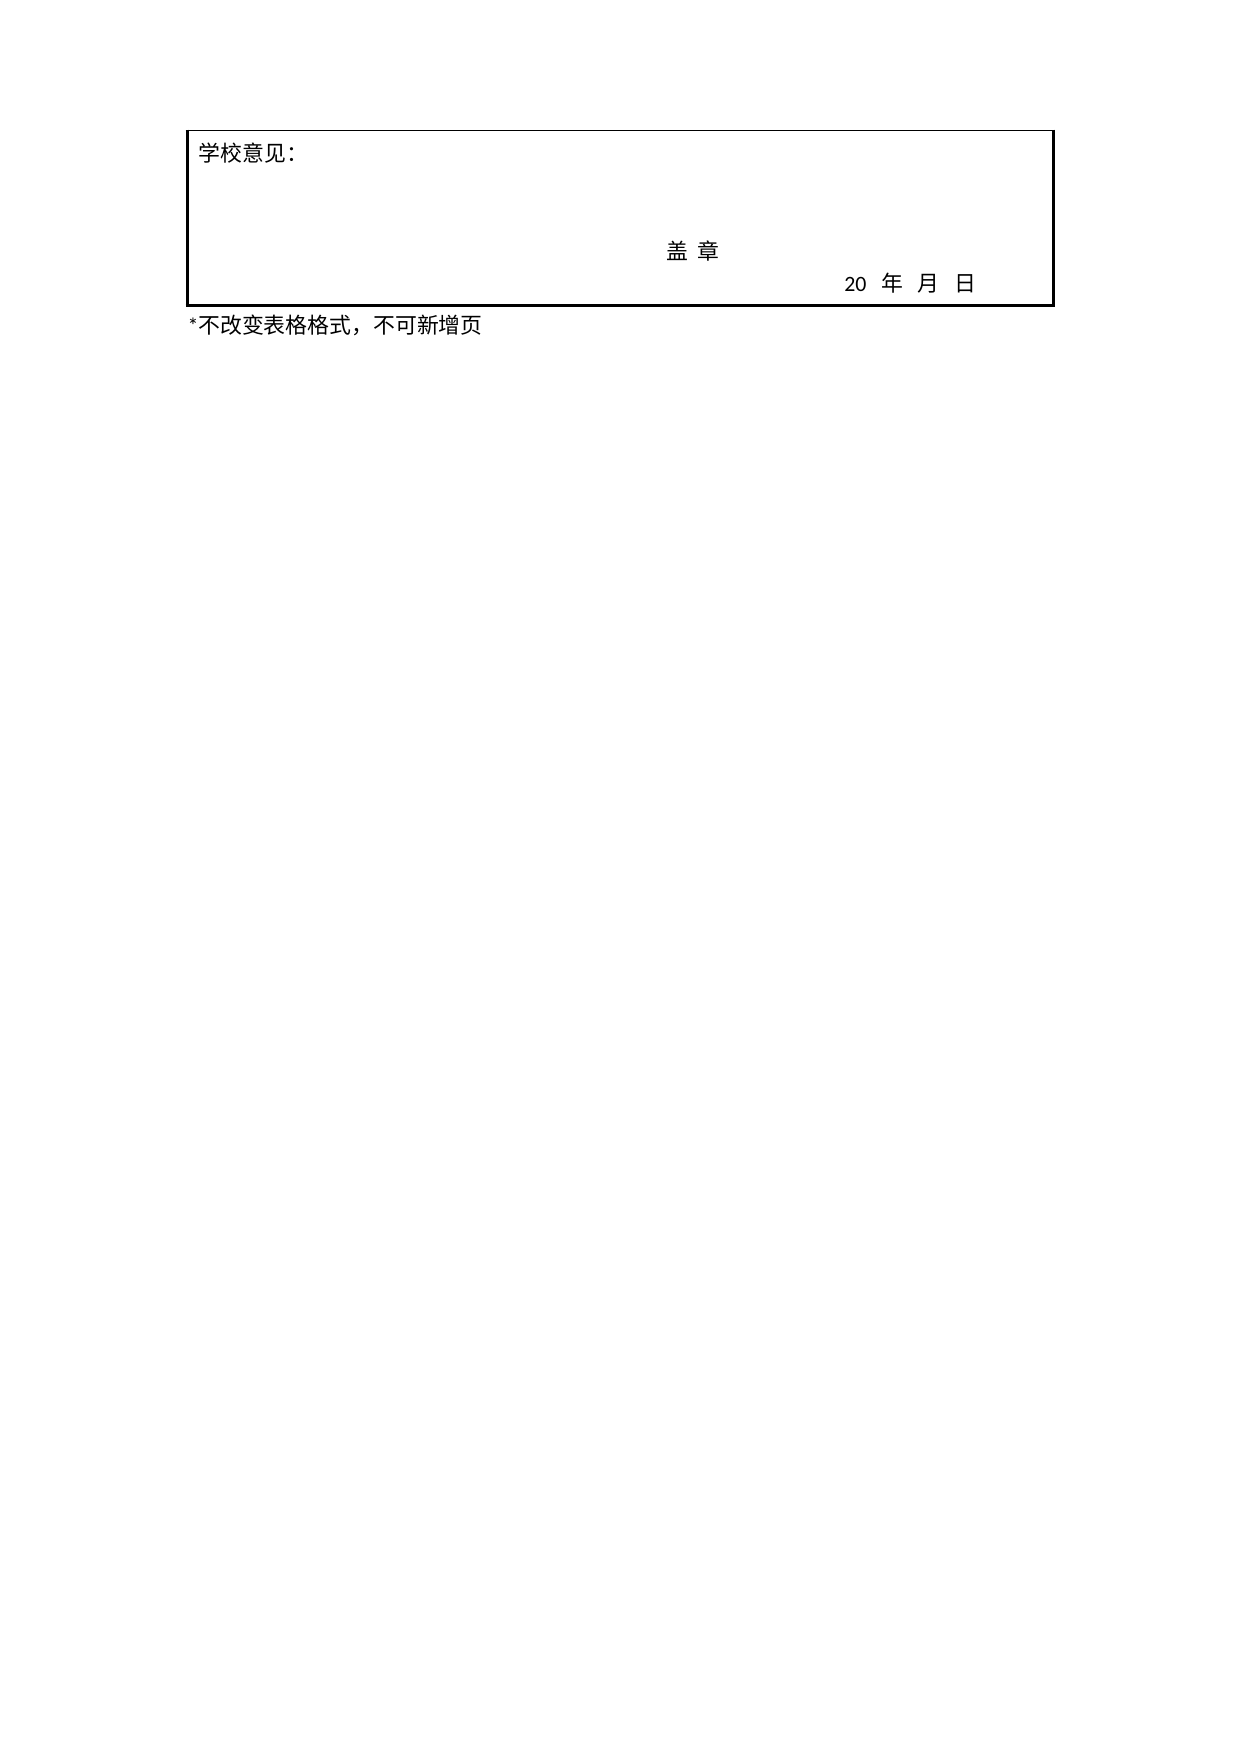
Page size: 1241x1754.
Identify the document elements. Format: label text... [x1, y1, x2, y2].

text *不改变表格格式，不可新增页 [187, 307, 1053, 340]
table_cell 学校意见： 盖 章 20 年 月 日 [189, 131, 1052, 304]
